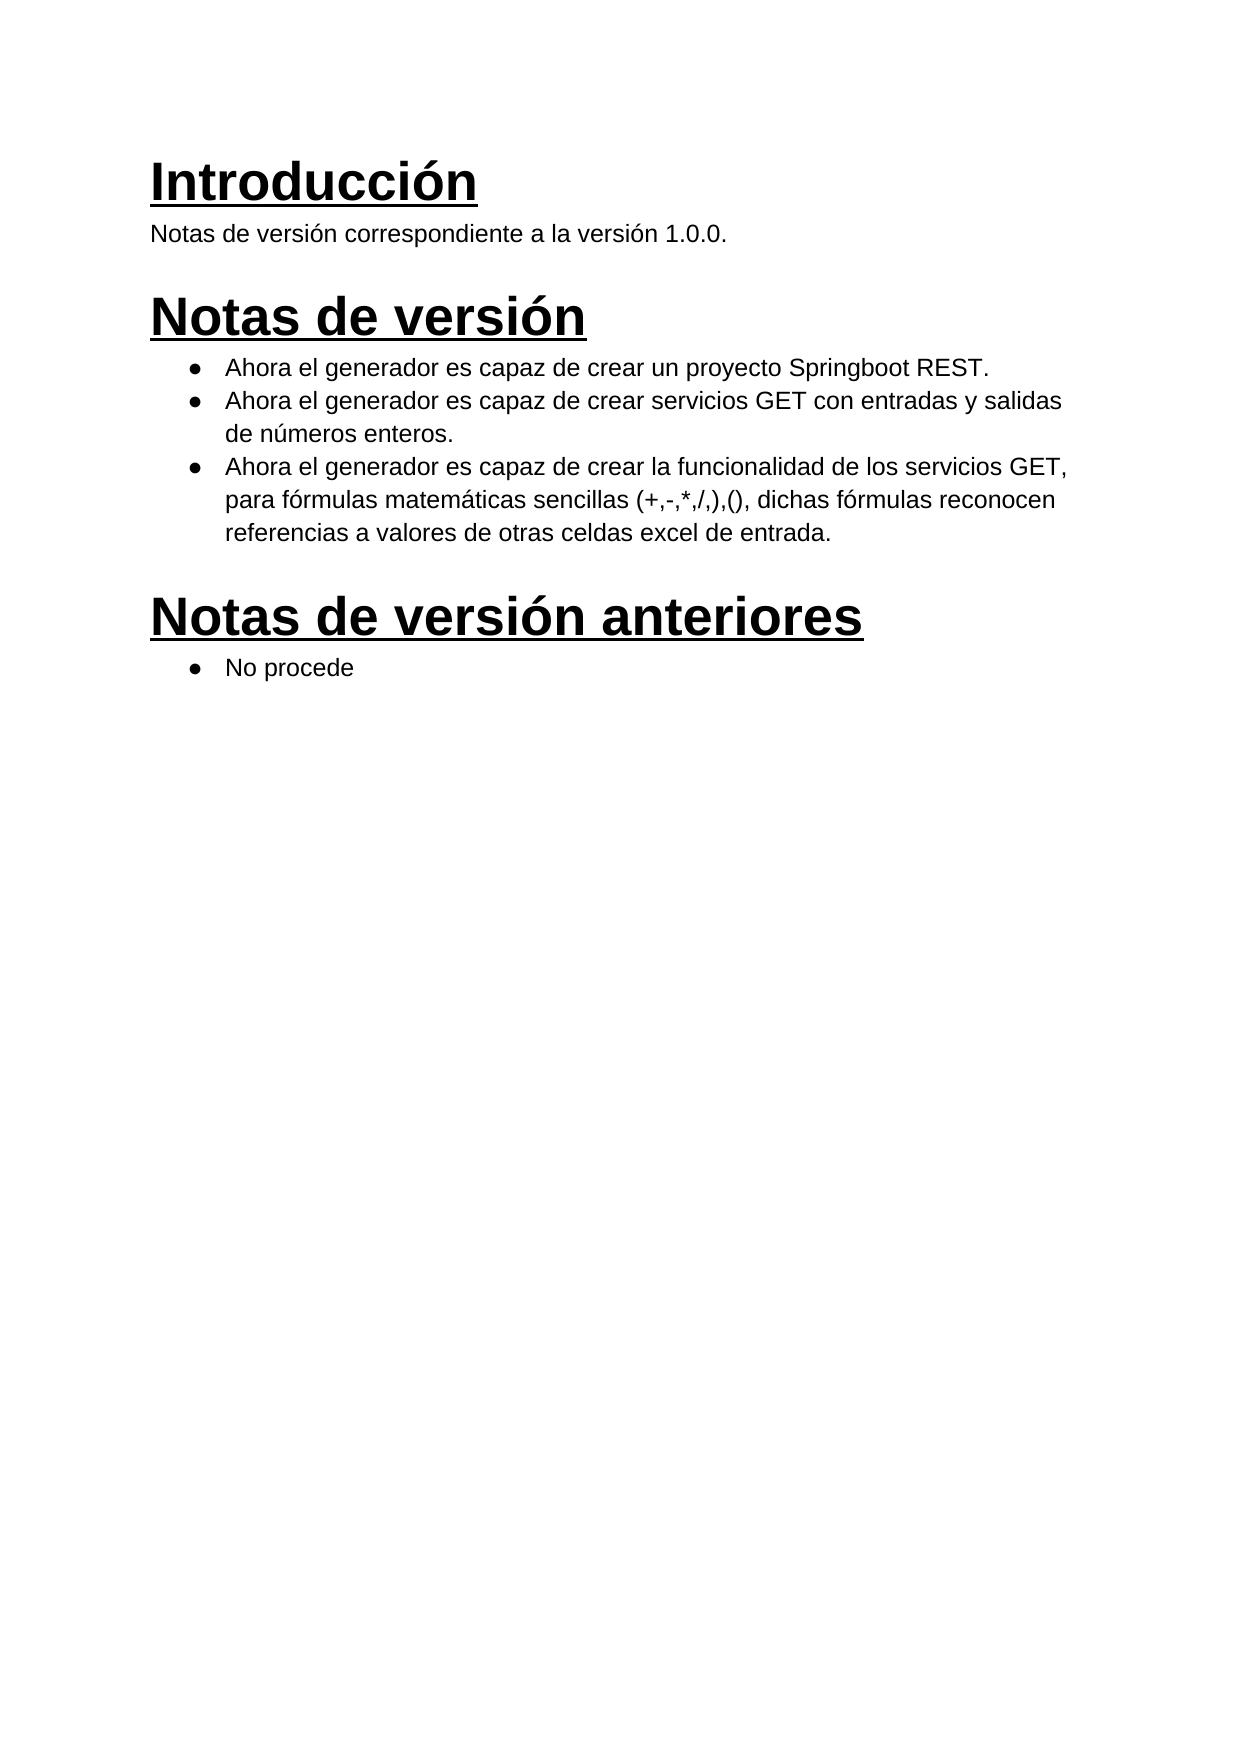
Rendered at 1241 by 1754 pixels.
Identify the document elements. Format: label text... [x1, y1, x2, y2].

title Notas de versión anteriores [150, 584, 1090, 647]
list Ahora el generador es capaz de crear servicios GET con entradas y salidas de números enteros. [187, 386, 1090, 448]
title Notas de versión [150, 284, 1090, 347]
list No procede [187, 653, 1090, 682]
list Ahora el generador es capaz de crear un proyecto Springboot REST. [187, 353, 1090, 382]
text Notas de versión correspondiente a la versión 1.0.0. [150, 218, 1090, 247]
title Introducción [150, 150, 1090, 212]
list Ahora el generador es capaz de crear la funcionalidad de los servicios GET, para fórmulas matemáticas sencillas (+,-,*,/,),(), dichas fórmulas reconocen referencias a valores de otras celdas excel de entrada. [187, 452, 1090, 547]
